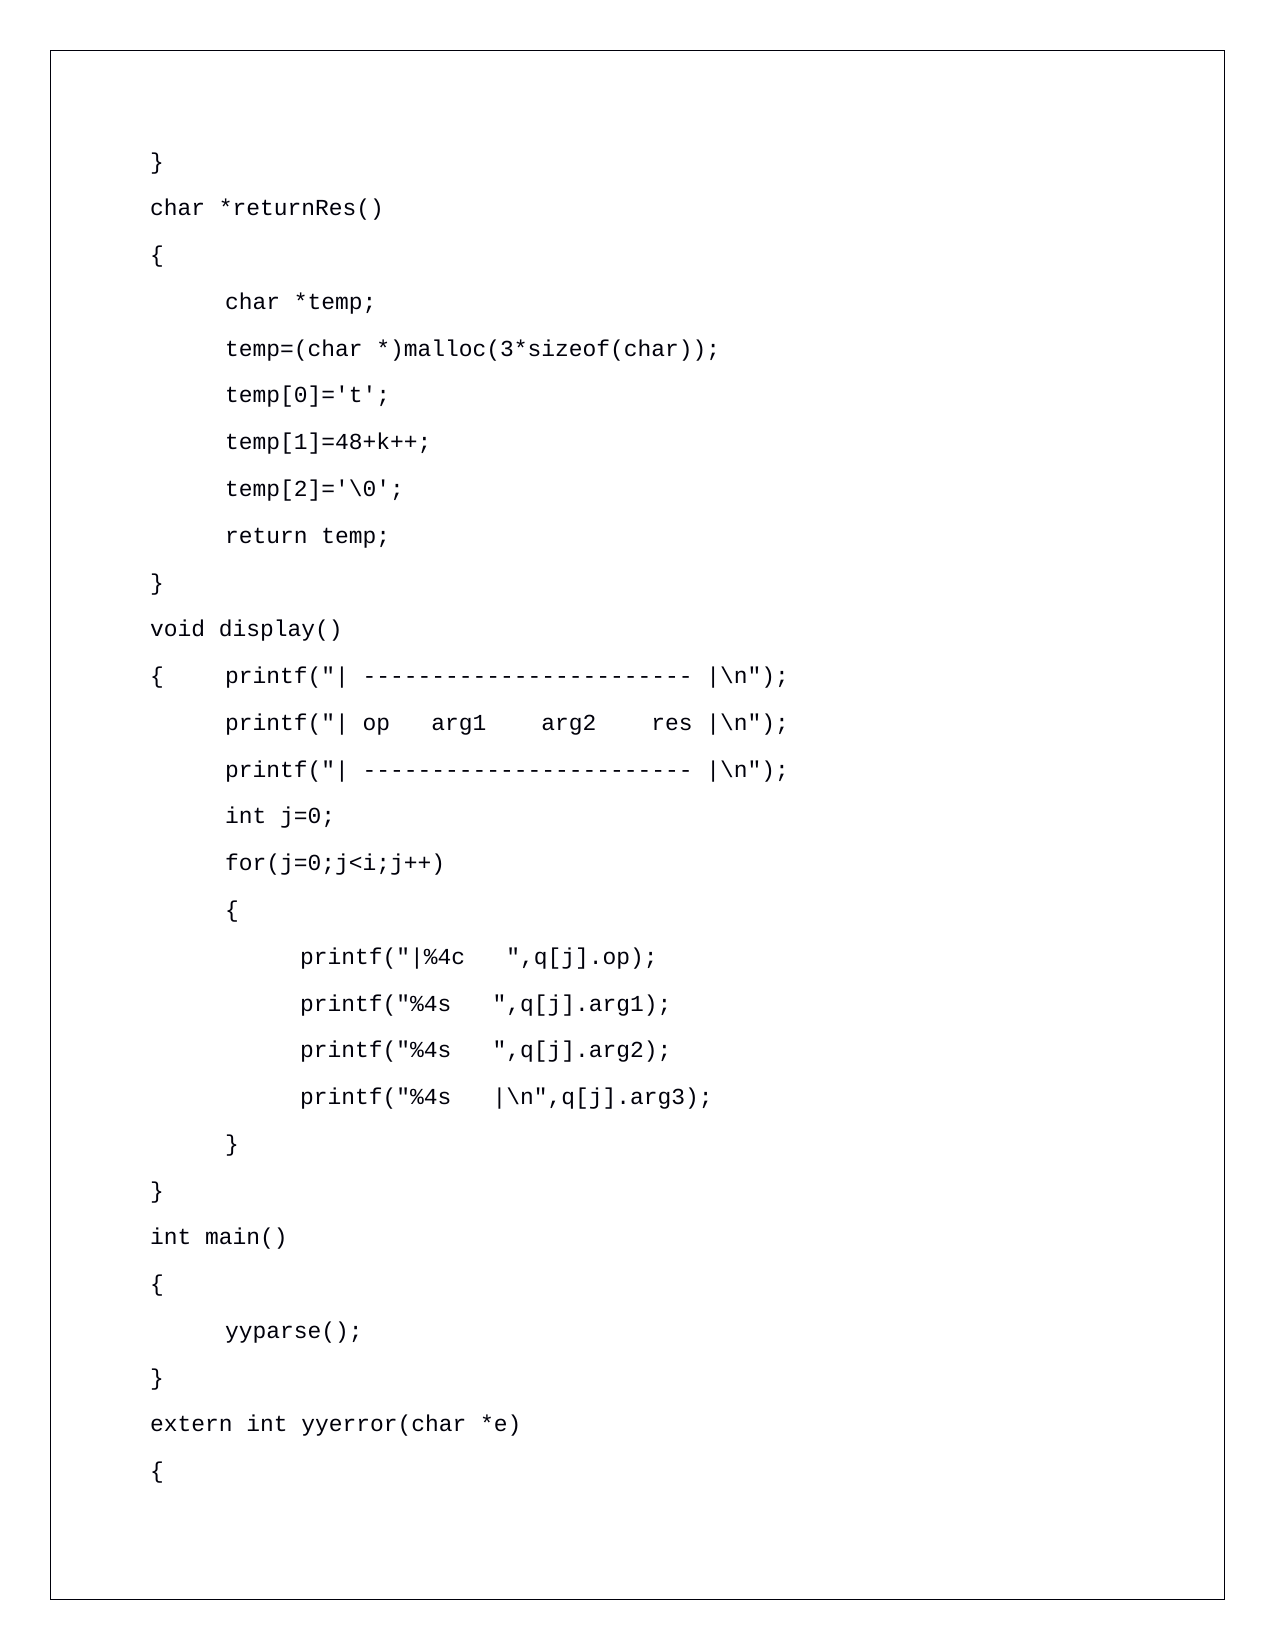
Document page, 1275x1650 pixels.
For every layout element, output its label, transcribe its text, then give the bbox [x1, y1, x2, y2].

text temp[2]='\0'; [150, 477, 1125, 503]
text void display() [150, 618, 1125, 644]
text } [150, 1179, 1125, 1205]
text { printf("| ------------------------ |\n"); [150, 664, 1125, 690]
text char *returnRes() [150, 197, 1125, 223]
text printf("| op arg1 arg2 res |\n"); [150, 711, 1125, 737]
text } [150, 1366, 1125, 1392]
text for(j=0;j<i;j++) [150, 852, 1125, 877]
text } [150, 571, 1125, 597]
text printf("|%4c ",q[j].op); [150, 945, 1125, 971]
text extern int yyerror(char *e) [150, 1413, 1125, 1439]
text int main() [150, 1226, 1125, 1252]
text temp=(char *)malloc(3*sizeof(char)); [150, 337, 1125, 363]
text yyparse(); [150, 1319, 1125, 1345]
text temp[0]='t'; [150, 384, 1125, 410]
text return temp; [150, 524, 1125, 550]
text { [150, 243, 1125, 269]
text } [150, 1132, 1125, 1158]
text char *temp; [150, 290, 1125, 316]
text printf("%4s |\n",q[j].arg3); [150, 1085, 1125, 1111]
text printf("%4s ",q[j].arg2); [150, 1039, 1125, 1064]
text { [150, 1272, 1125, 1298]
text { [150, 898, 1125, 924]
text printf("%4s ",q[j].arg1); [150, 992, 1125, 1018]
text } [150, 150, 1125, 176]
text { [150, 1459, 1125, 1486]
text printf("| ------------------------ |\n"); [150, 758, 1125, 784]
text temp[1]=48+k++; [150, 431, 1125, 457]
text int j=0; [150, 805, 1125, 831]
